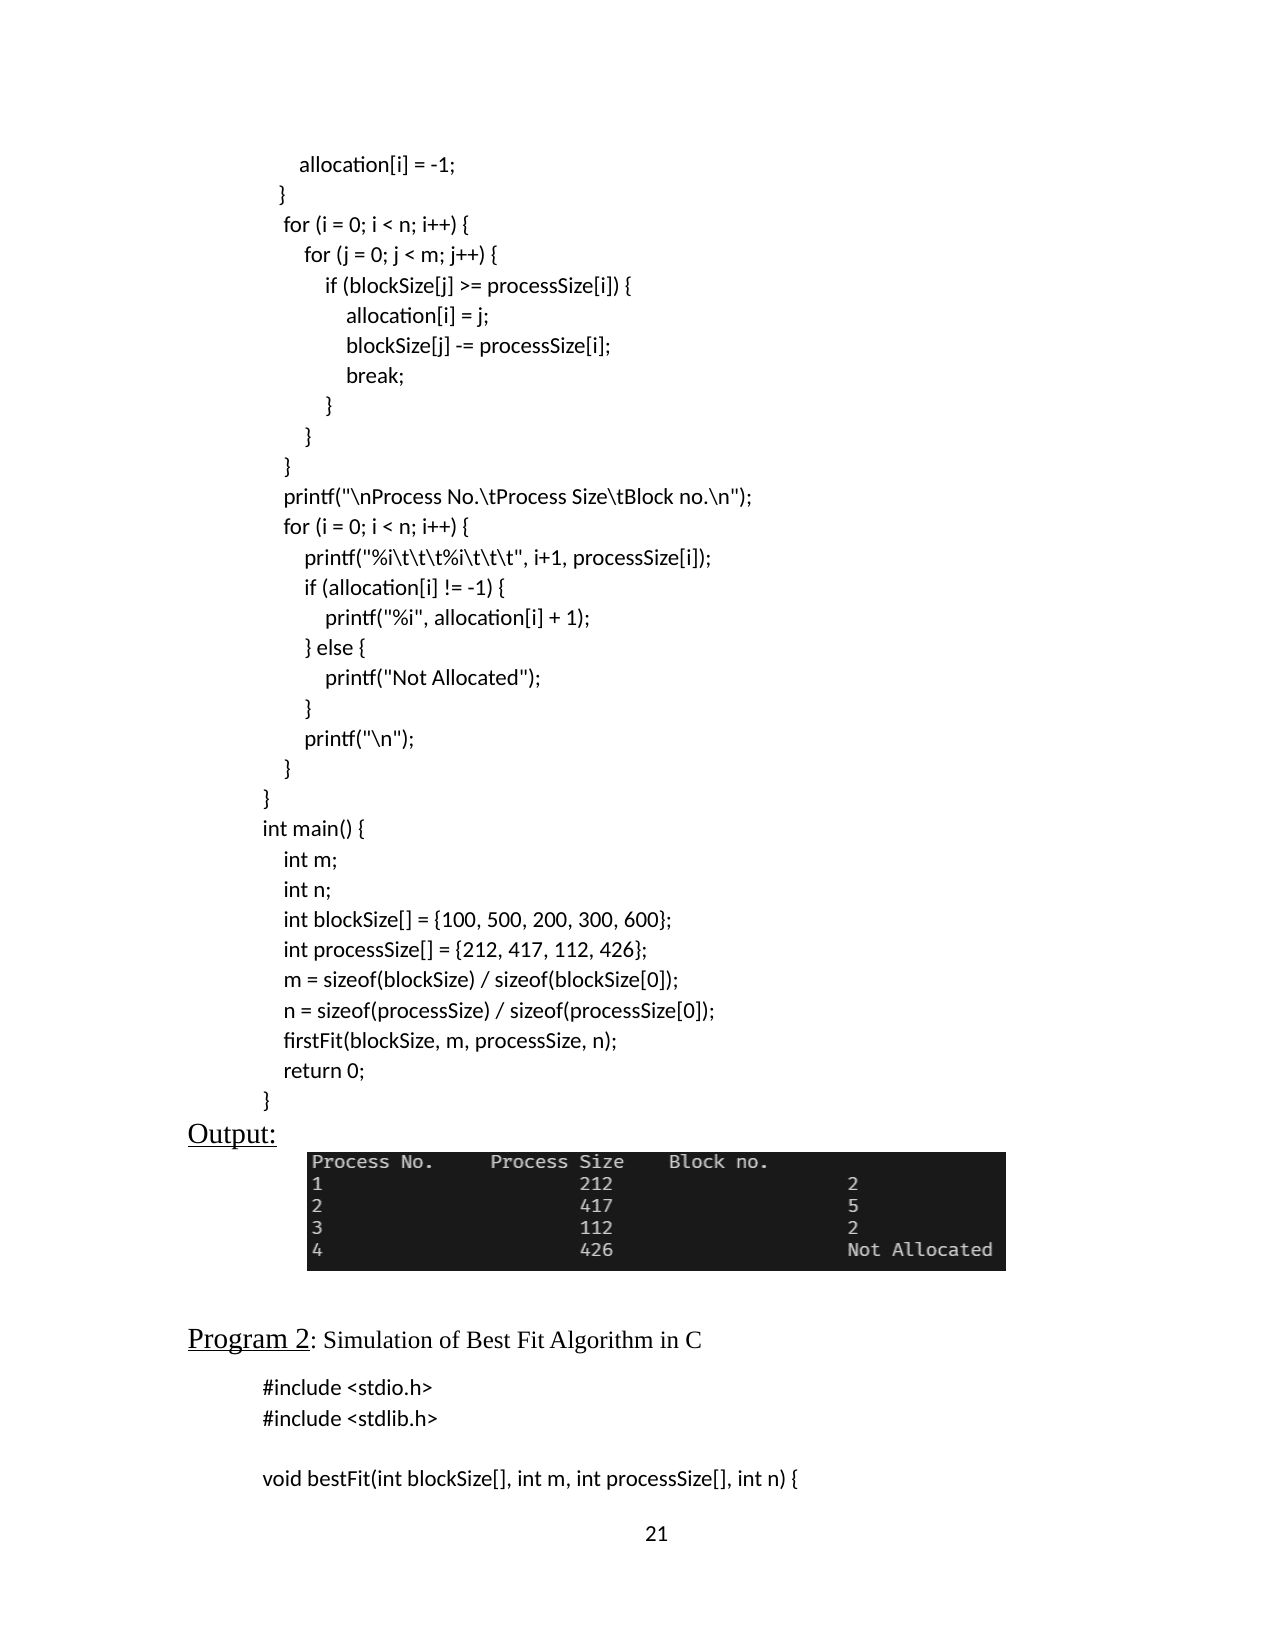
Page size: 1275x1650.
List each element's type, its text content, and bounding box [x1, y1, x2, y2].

text n = sizeof(processSize) / sizeof(processSize[0]); [262, 996, 1125, 1024]
text } [262, 784, 1125, 812]
text int main() { [262, 814, 1125, 843]
text } [262, 694, 1125, 722]
text } [262, 392, 1125, 420]
text } [262, 452, 1125, 480]
text Output: [187, 1117, 1125, 1150]
text printf("%i", allocation[i] + 1); [262, 603, 1125, 631]
text for (j = 0; j < m; j++) { [262, 241, 1125, 269]
text printf("\n"); [262, 724, 1125, 752]
text #include <stdio.h> [262, 1373, 1125, 1402]
text return 0; [262, 1056, 1125, 1084]
text m = sizeof(blockSize) / sizeof(blockSize[0]); [262, 966, 1125, 994]
text blockSize[j] -= processSize[i]; [262, 331, 1125, 359]
text break; [262, 361, 1125, 389]
text #include <stdlib.h> [262, 1404, 1125, 1432]
text int processSize[] = {212, 417, 112, 426}; [262, 935, 1125, 963]
text if (allocation[i] != -1) { [262, 573, 1125, 601]
text firstFit(blockSize, m, processSize, n); [262, 1026, 1125, 1054]
text } [262, 754, 1125, 782]
text if (blockSize[j] >= processSize[i]) { [262, 271, 1125, 299]
picture [307, 1152, 1006, 1271]
text } [262, 180, 1125, 208]
text allocation[i] = -1; [262, 150, 1125, 178]
text int n; [262, 875, 1125, 903]
text } [262, 1086, 1125, 1114]
text int blockSize[] = {100, 500, 200, 300, 600}; [262, 905, 1125, 933]
text printf("\nProcess No.\tProcess Size\tBlock no.\n"); [262, 482, 1125, 510]
text for (i = 0; i < n; i++) { [262, 210, 1125, 238]
text printf("Not Allocated"); [262, 663, 1125, 692]
text for (i = 0; i < n; i++) { [262, 512, 1125, 541]
text void bestFit(int blockSize[], int m, int processSize[], int n) { [262, 1464, 1125, 1492]
text } else { [262, 633, 1125, 661]
text int m; [262, 845, 1125, 873]
text printf("%i\t\t\t%i\t\t\t", i+1, processSize[i]); [262, 543, 1125, 571]
text } [262, 422, 1125, 450]
text Program 2: Simulation of Best Fit Algorithm in C [187, 1321, 1125, 1354]
text allocation[i] = j; [262, 301, 1125, 329]
